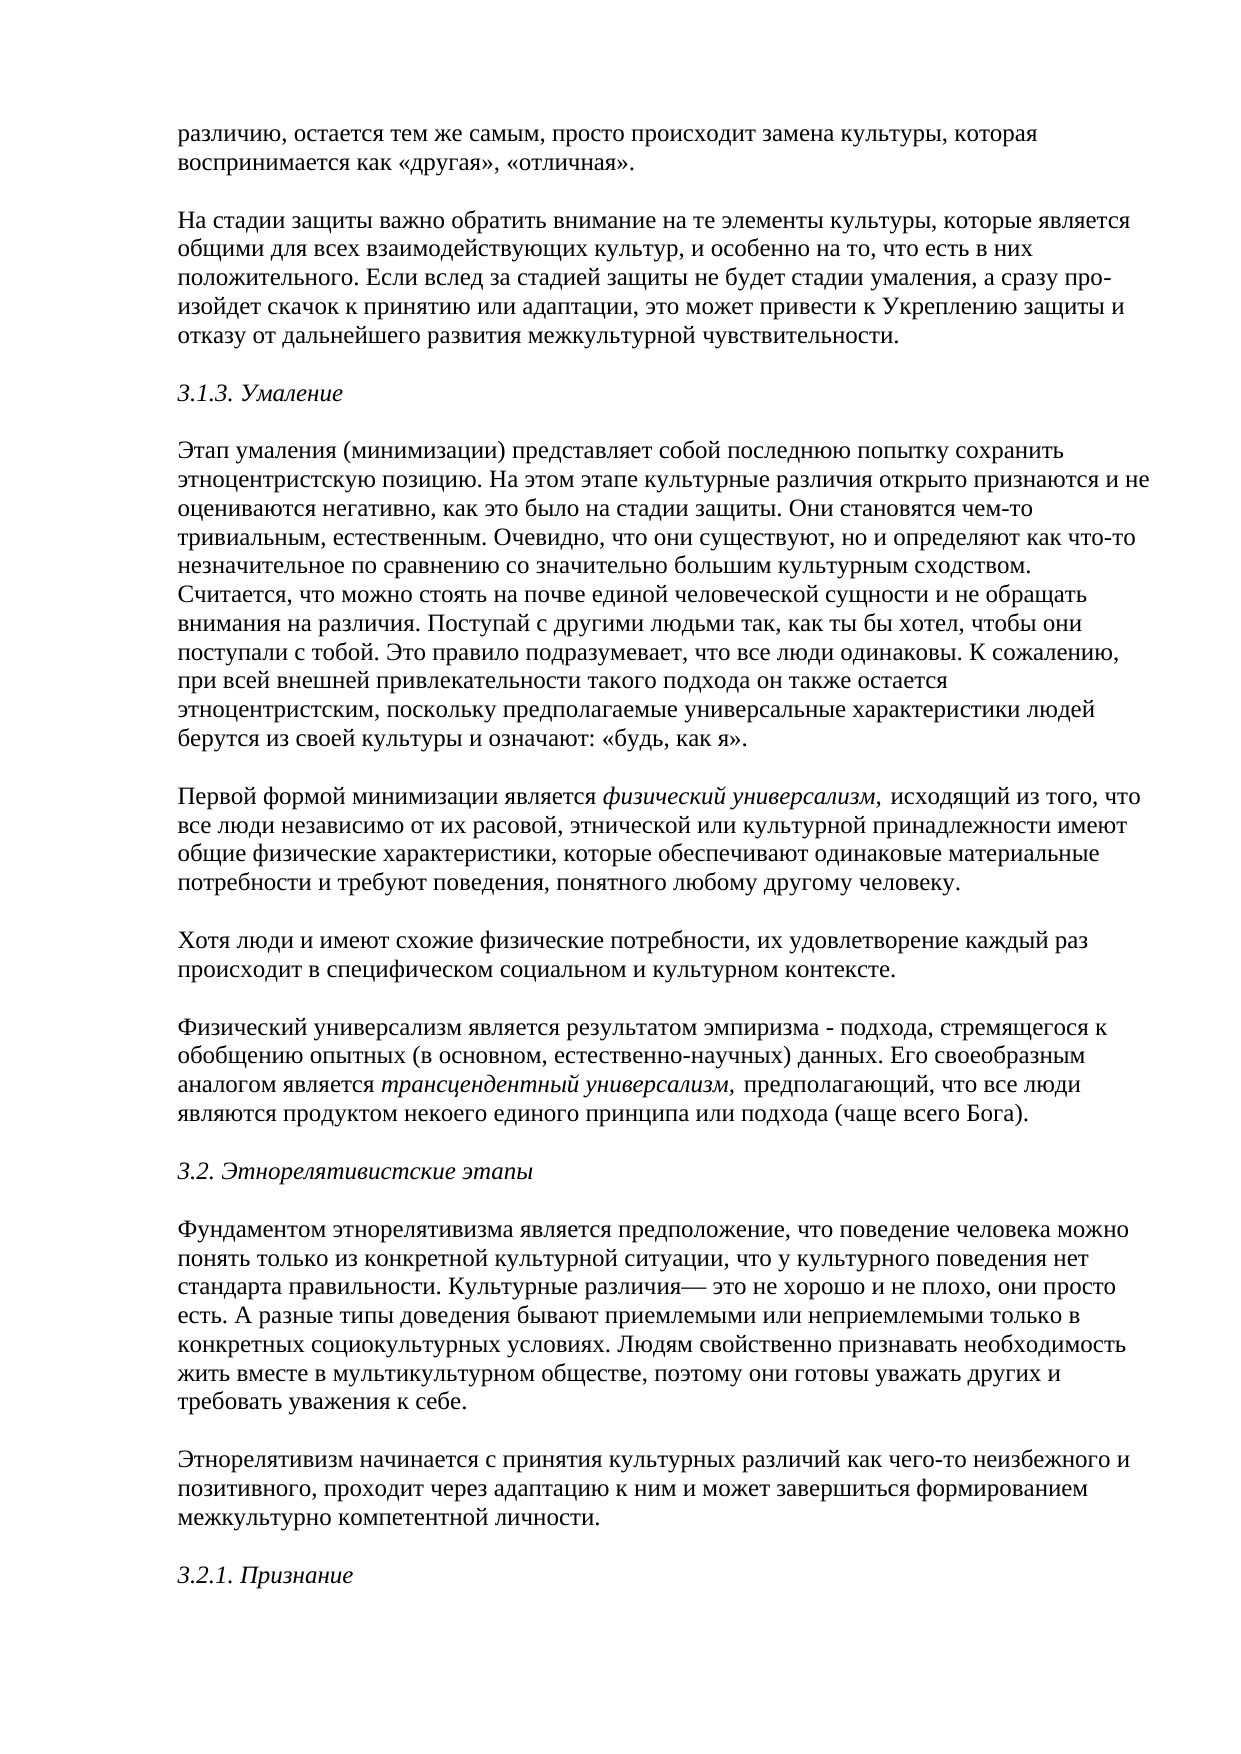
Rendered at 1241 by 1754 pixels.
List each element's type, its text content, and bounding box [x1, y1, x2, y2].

text 3.2.1. Признание [177, 1560, 1152, 1588]
text На стадии защиты важно обратить внимание на те элементы культуры, которые является общими для всех взаимодействующих культур, и особенно на то, что есть в них положительного. Если вслед за стадией защиты не будет стадии умаления, а сразу произойдет скачок к принятию или адаптации, это может привести к Укреплению защиты и отказу от дальнейшего развития межкультурной чувствительности. [177, 205, 1152, 348]
text Хотя люди и имеют схожие физические потребности, их удовлетворение каждый раз происходит в специфическом социальном и культурном контексте. [177, 925, 1152, 983]
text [177, 118, 1152, 176]
text Фундаментом этнорелятивизма является предположение, что поведение человека можно понять только из конкретной культурной ситуации, что у культурного поведения нет стандарта правильности. Культурные различия— это не хорошо и не плохо, они просто есть. А разные типы доведения бывают приемлемыми или неприемлемыми только в конкретных социокультурных условиях. Людям свойственно признавать необходимость жить вместе в мультикультурном обществе, поэтому они готовы уважать других и требовать уважения к себе. [177, 1214, 1152, 1415]
text 3.2. Этнорелятивистские этапы [177, 1156, 1152, 1185]
text Этап умаления (минимизации) представляет собой последнюю попытку сохранить этноцентристскую позицию. На этом этапе культурные различия открыто признаются и не оцениваются негативно, как это было на стадии защиты. Они становятся чем-то тривиальным, естественным. Очевидно, что они существуют, но и определяют как что-то незначительное по сравнению со значительно большим культурным сходством. Считается, что можно стоять на почве единой человеческой сущности и не обращать внимания на различия. Поступай с другими людьми так, как ты бы хотел, чтобы они поступали с тобой. Это правило подразумевает, что все люди одинаковы. К сожалению, при всей внешней привлекательности такого подхода он также остается этноцентристским, поскольку предполагаемые универсальные характеристики людей берутся из своей культуры и означают: «будь, как я». [177, 436, 1152, 752]
text Этнорелятивизм начинается с принятия культурных различий как чего-то неизбежного и позитивного, проходит через адаптацию к ним и может завершиться формированием межкультурно компетентной личности. [177, 1444, 1152, 1531]
text Физический универсализм является результатом эмпиризма - подхода, стремящегося к обобщению опытных (в основном, естественно-научных) данных. Его своеобразным аналогом является трансцендентный универсализм, предполагающий, что все люди являются продуктом некоего единого принципа или подхода (чаще всего Бога). [177, 1012, 1152, 1127]
text Первой формой минимизации является физический универсализм, исходящий из того, что все люди независимо от их расовой, этнической или культурной принадлежности имеют общие физические характеристики, которые обеспечивают одинаковые материальные потребности и требуют поведения, понятного любому другому человеку. [177, 781, 1152, 896]
text 3.1.3. Умаление [177, 378, 1152, 406]
